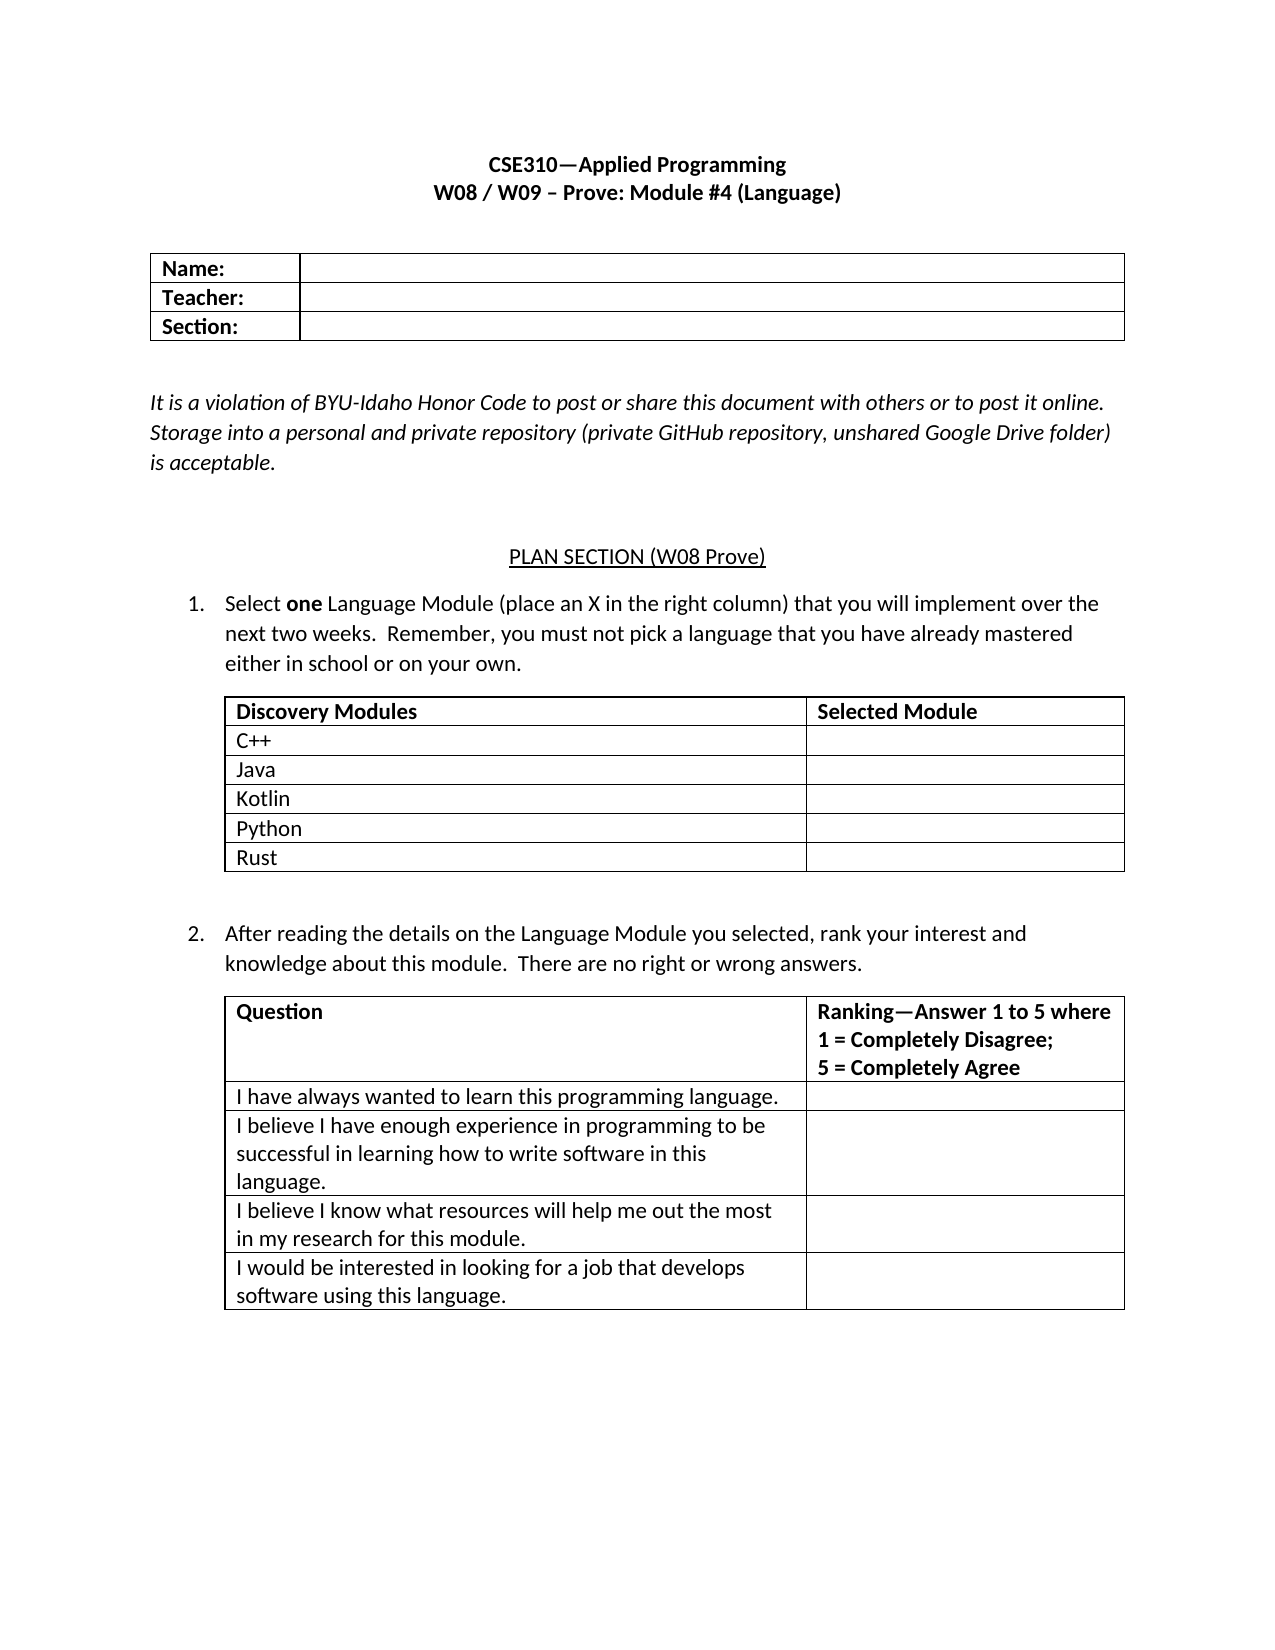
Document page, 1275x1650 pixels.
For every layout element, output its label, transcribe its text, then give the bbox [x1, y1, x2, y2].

table_cell [301, 283, 1124, 311]
table_cell Kotlin [226, 785, 806, 813]
table_header Selected Module [807, 698, 1124, 725]
table_cell I believe I have enough experience in programming to be successful in learning how to write software in this language. [226, 1111, 806, 1195]
table_cell [807, 814, 1124, 842]
table_cell Section: [151, 312, 299, 340]
list Select one Language Module (place an X in the right column) that you will implement over the next two weeks. Remember, you must not pick a language that you have already mastered either in school or on your own. [187, 589, 1125, 677]
table_header Name: [151, 254, 299, 282]
table_header Question [226, 997, 806, 1081]
table_cell [807, 756, 1124, 783]
table_cell [807, 1111, 1124, 1195]
table_cell [807, 726, 1124, 754]
table_cell [301, 312, 1124, 340]
table_cell Python [226, 814, 806, 842]
table_cell I believe I know what resources will help me out the most in my research for this module. [226, 1196, 806, 1252]
table_cell I have always wanted to learn this programming language. [226, 1082, 806, 1110]
table_cell Java [226, 756, 806, 783]
table_cell I would be interested in looking for a job that develops software using this language. [226, 1253, 806, 1309]
table_cell Rust [226, 843, 806, 871]
table_cell [807, 1082, 1124, 1110]
table_cell Teacher: [151, 283, 299, 311]
table_cell [807, 843, 1124, 871]
table_header Discovery Modules [226, 698, 806, 725]
text CSE310—Applied Programming [150, 150, 1125, 178]
text W08 / W09 – Prove: Module #4 (Language) [150, 178, 1125, 206]
table_header [301, 254, 1124, 282]
text PLAN SECTION (W08 Prove) [150, 542, 1125, 570]
table_cell [807, 1196, 1124, 1252]
table_cell [807, 785, 1124, 813]
table_header Ranking—Answer 1 to 5 where 1 = Completely Disagree; 5 = Completely Agree [807, 997, 1124, 1081]
list After reading the details on the Language Module you selected, rank your interest and knowledge about this module. There are no right or wrong answers. [187, 919, 1125, 977]
table_cell [807, 1253, 1124, 1309]
table_cell C++ [226, 726, 806, 754]
text It is a violation of BYU-Idaho Honor Code to post or share this document with others or to post it online. Storage into a personal and private repository (private GitHub repository, unshared Google Drive folder) is acceptable. [150, 388, 1125, 476]
